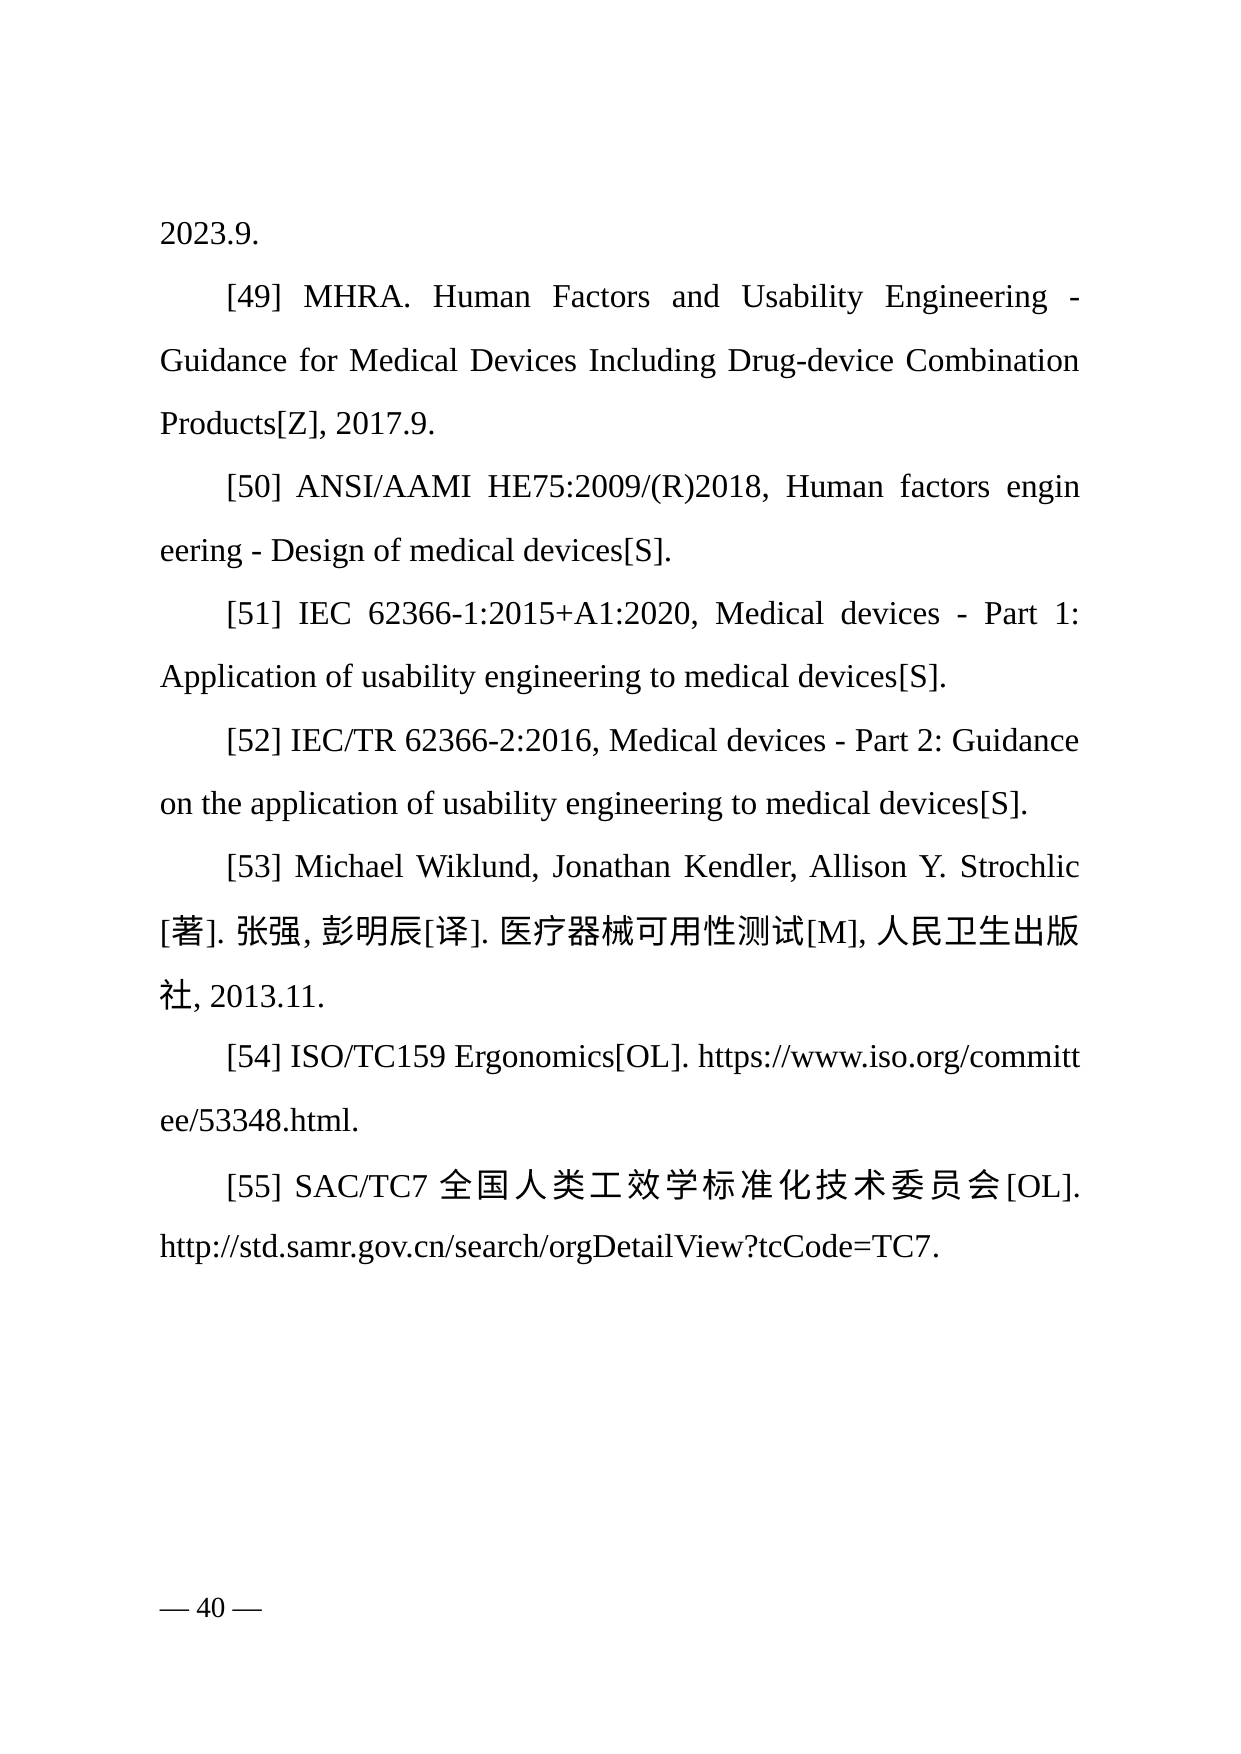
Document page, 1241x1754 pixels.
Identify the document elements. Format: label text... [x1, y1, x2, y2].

text [49] MHRA. Human Factors and Usability Engineering - Guidance for Medical Devices Including Drug-device Combination Products[Z], 2017.9. [159, 264, 1081, 454]
text [53] Michael Wiklund, Jonathan Kendler, Allison Y. Strochlic [著]. 张强, 彭明辰[译]. 医疗器械可用性测试[M], 人民卫生出版社, 2013.11. [159, 834, 1081, 1024]
text [54] ISO/TC159 Ergonomics[OL]. https://www.iso.org/committ ee/53348.html. [159, 1024, 1081, 1151]
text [159, 201, 1081, 264]
text [50] ANSI/AAMI HE75:2009/(R)2018, Human factors engin eering - Design of medical devices[S]. [159, 454, 1081, 581]
text [51] IEC 62366-1:2015+A1:2020, Medical devices - Part 1: Application of usability engineering to medical devices[S]. [159, 581, 1081, 707]
text [55] SAC/TC7全国人类工效学标准化技术委员会[OL]. . [159, 1151, 1081, 1277]
text [52] IEC/TR 62366-2:2016, Medical devices - Part 2: Guidance on the application of usability engineering to medical devices[S]. [159, 707, 1081, 834]
